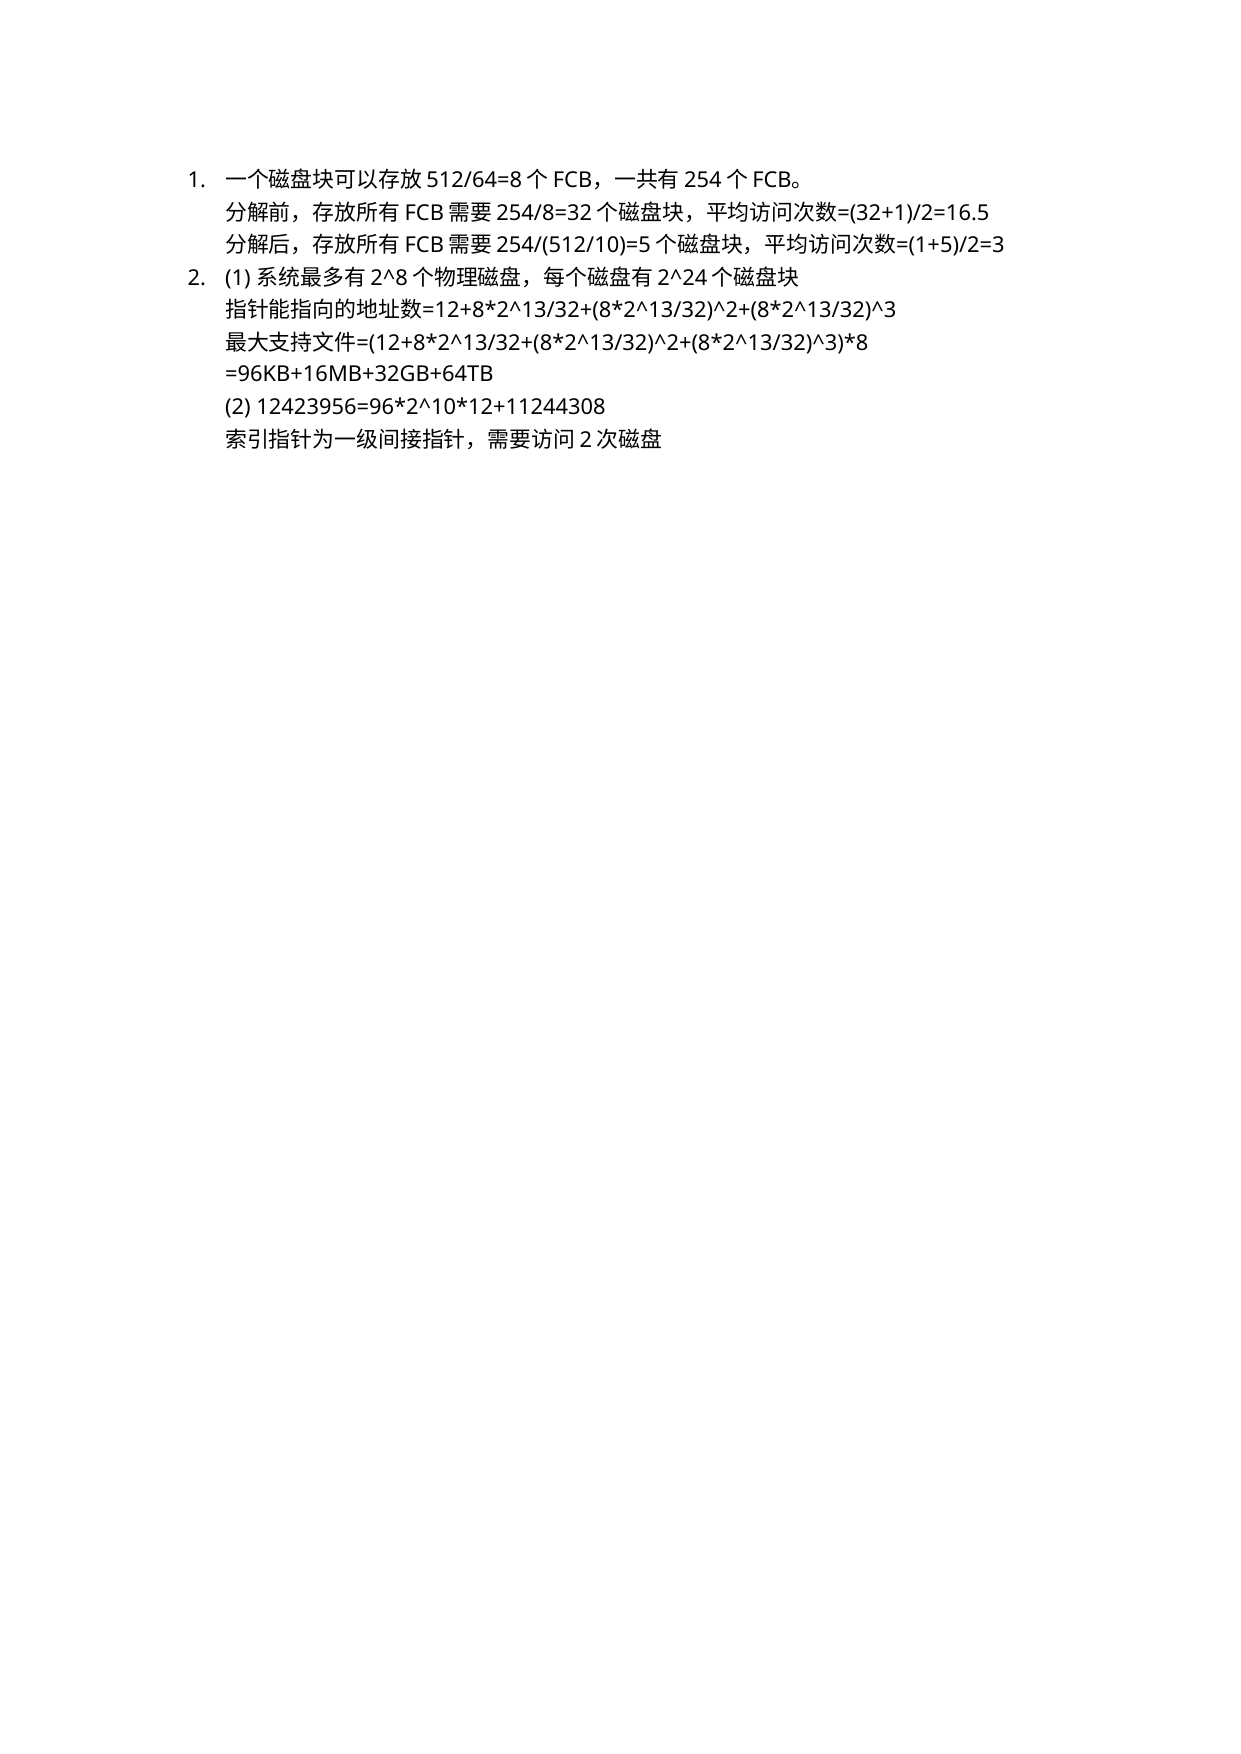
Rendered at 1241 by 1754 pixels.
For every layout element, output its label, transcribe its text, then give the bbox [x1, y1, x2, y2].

list 索引指针为一级间接指针，需要访问2次磁盘 [225, 422, 1053, 454]
list =96KB+16MB+32GB+64TB [225, 357, 1053, 389]
list (2) 12423956=96*2^10*12+11244308 [225, 389, 1053, 422]
list 一个磁盘块可以存放512/64=8个FCB，一共有254个FCB。 [187, 162, 1053, 194]
list 指针能指向的地址数=12+8*2^13/32+(8*2^13/32)^2+(8*2^13/32)^3 [225, 292, 1053, 324]
list 分解后，存放所有FCB需要254/(512/10)=5个磁盘块，平均访问次数=(1+5)/2=3 [225, 227, 1053, 259]
list 分解前，存放所有FCB需要254/8=32个磁盘块，平均访问次数=(32+1)/2=16.5 [225, 194, 1053, 227]
list 最大支持文件=(12+8*2^13/32+(8*2^13/32)^2+(8*2^13/32)^3)*8 [225, 324, 1053, 357]
list (1) 系统最多有2^8个物理磁盘，每个磁盘有2^24个磁盘块 [187, 259, 1053, 292]
